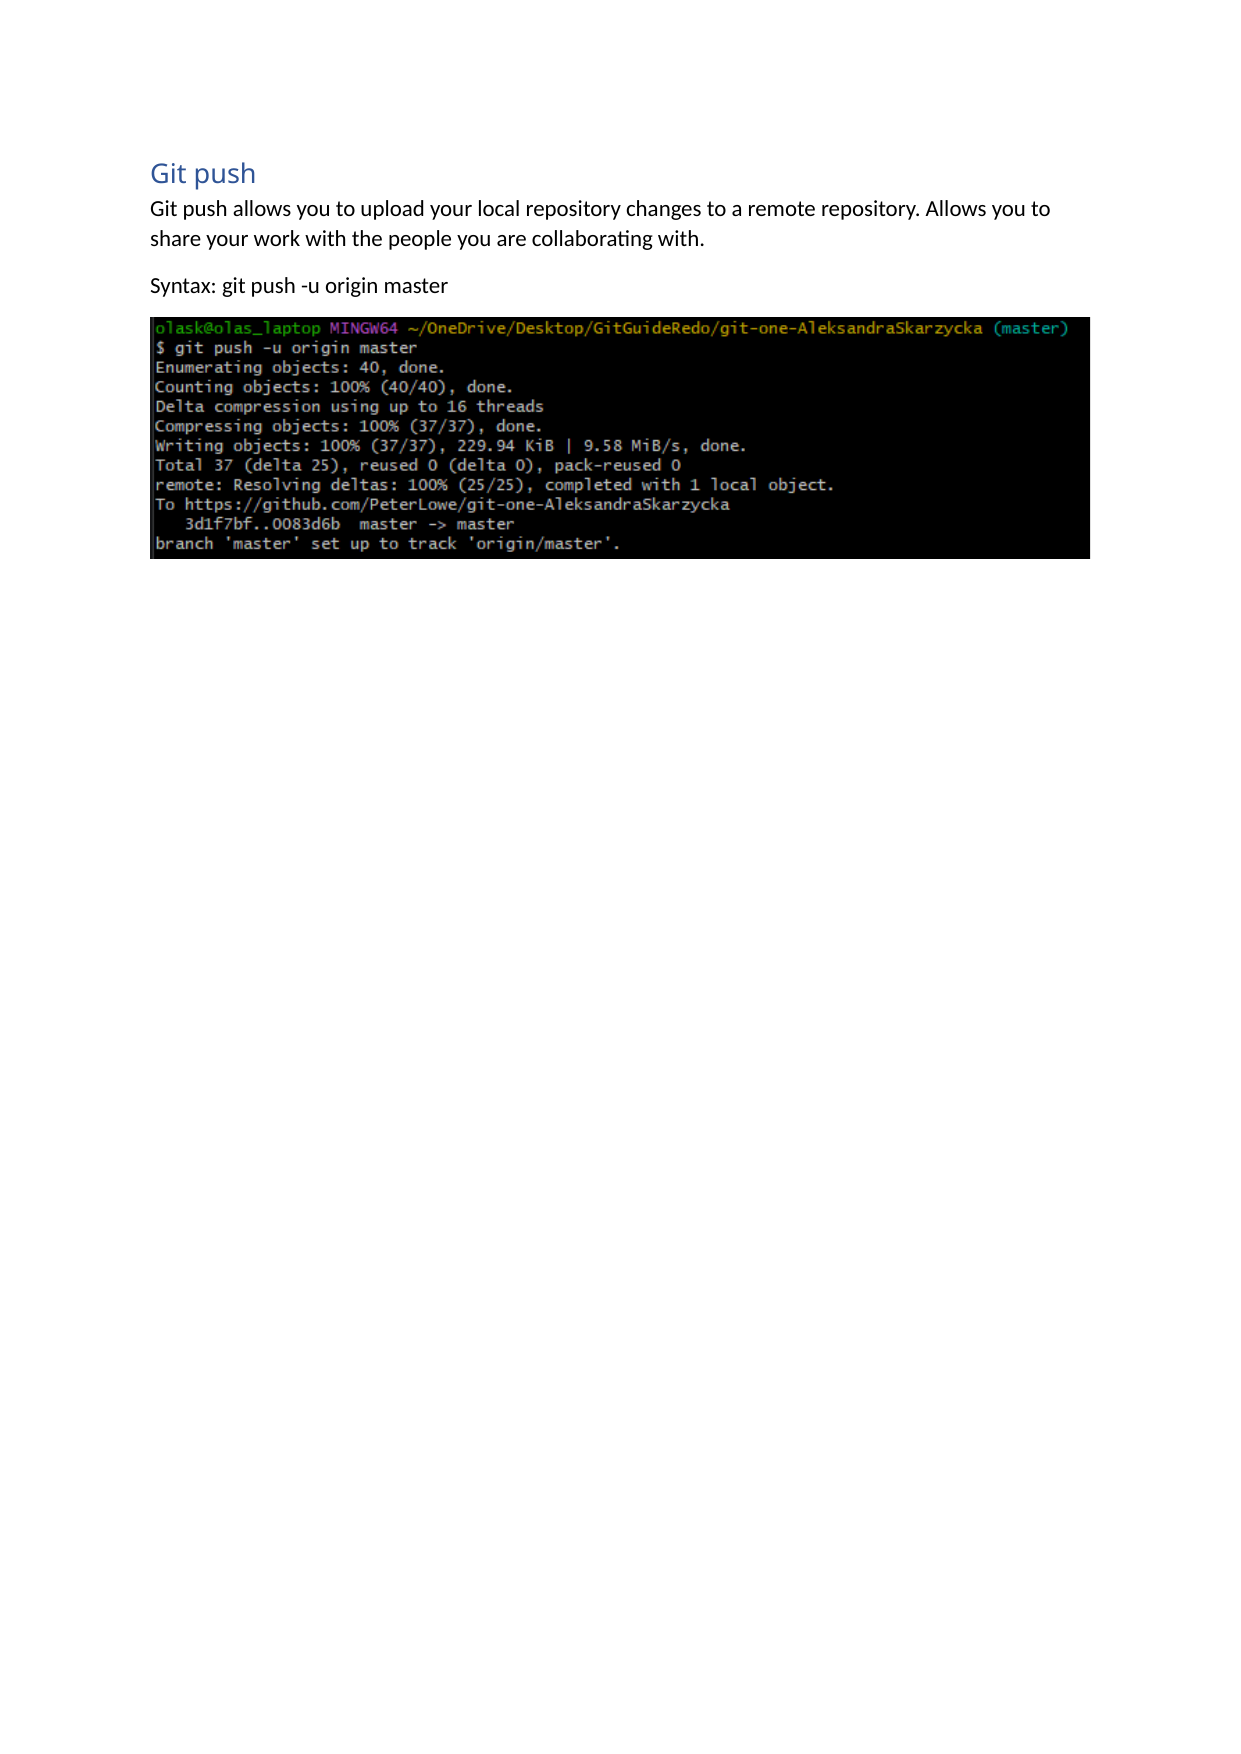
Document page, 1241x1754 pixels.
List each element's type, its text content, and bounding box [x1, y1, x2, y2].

subtitle Git push [150, 154, 1090, 191]
text Syntax: git push -u origin master [150, 271, 1090, 299]
text Git push allows you to upload your local repository changes to a remote repository. Allows you to share your work with the people you are collaborating with. [150, 194, 1090, 252]
picture [150, 317, 1091, 559]
